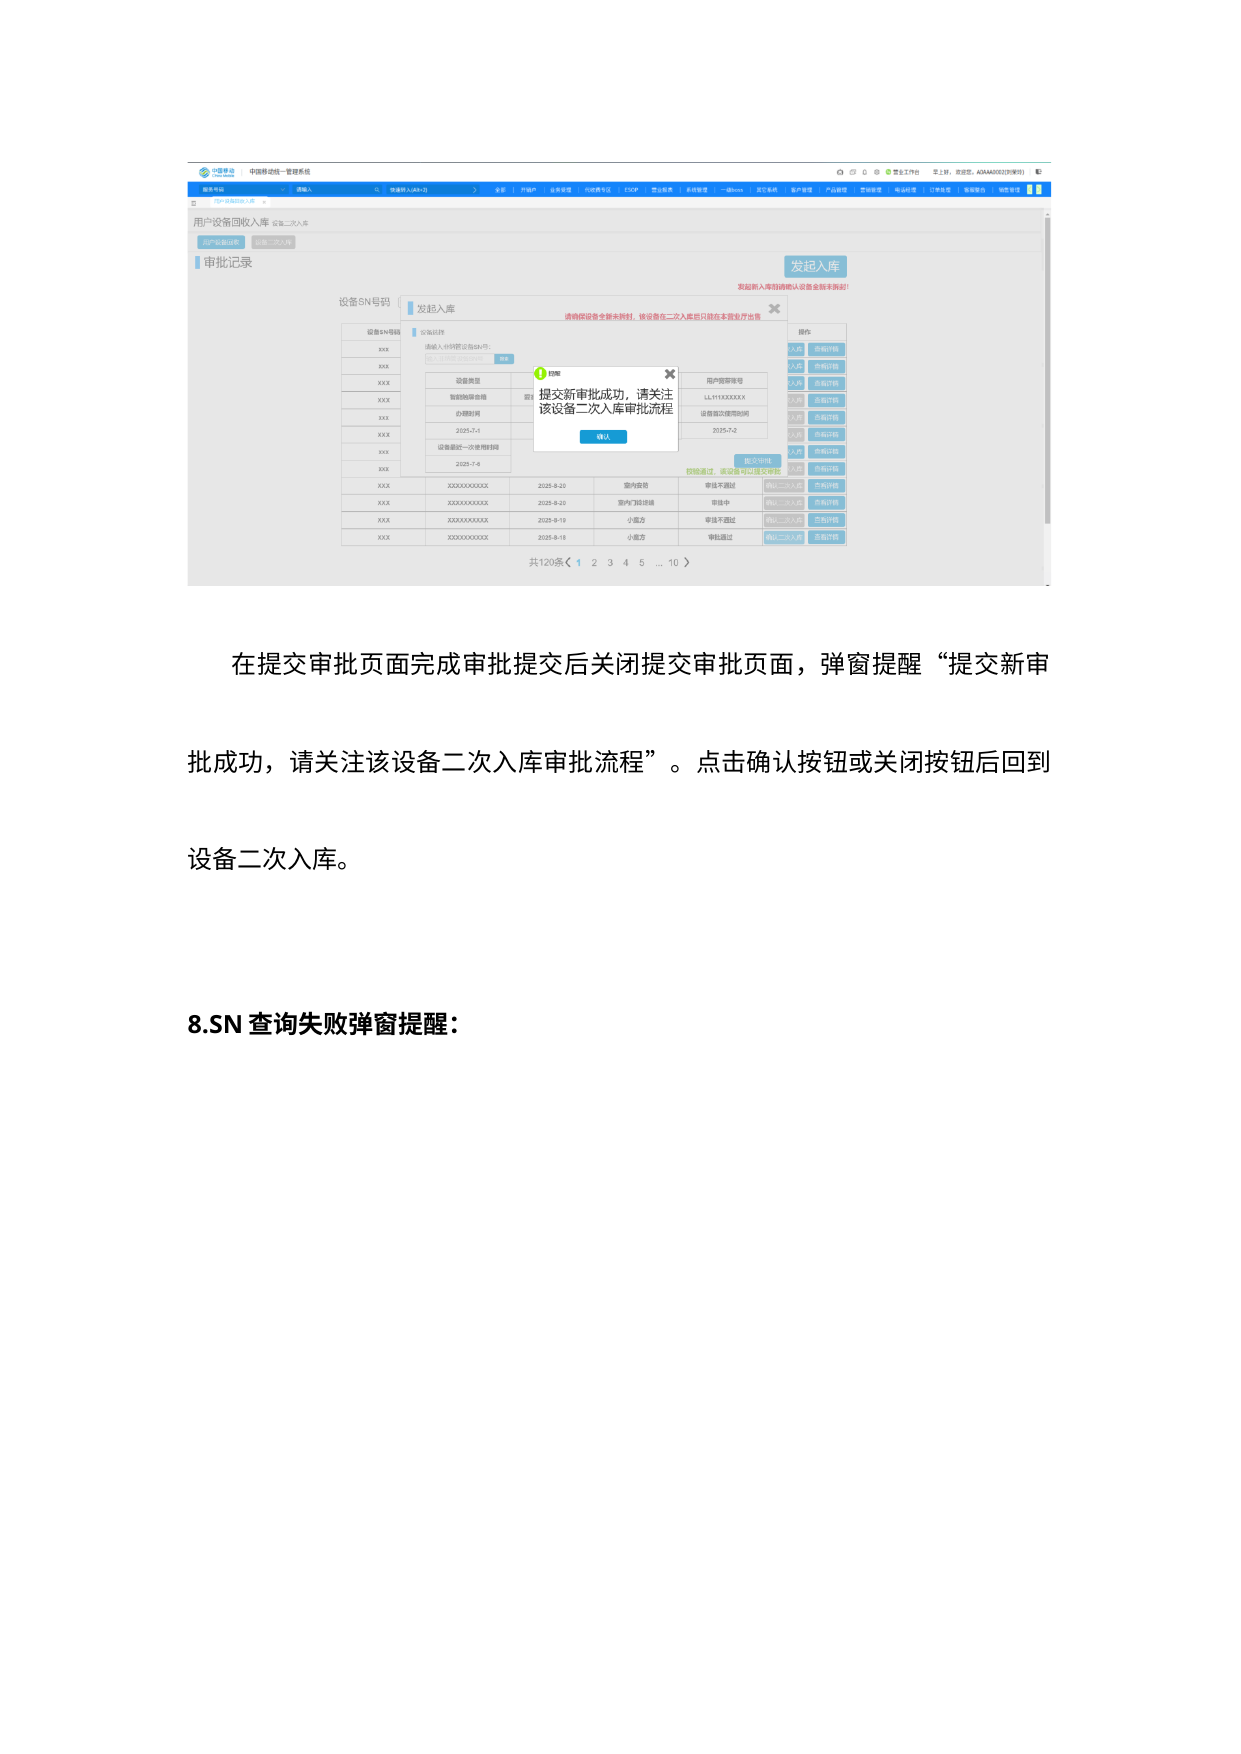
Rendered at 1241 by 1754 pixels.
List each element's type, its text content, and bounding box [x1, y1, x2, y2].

list 在提交审批页面完成审批提交后关闭提交审批页面，弹窗提醒“提交新审批成功，请关注该设备二次入库审批流程”。点击确认按钮或关闭按钮后回到设备二次入库。 [187, 630, 1053, 890]
picture [187, 162, 1052, 586]
text 8.SN查询失败弹窗提醒： [187, 990, 1053, 1055]
